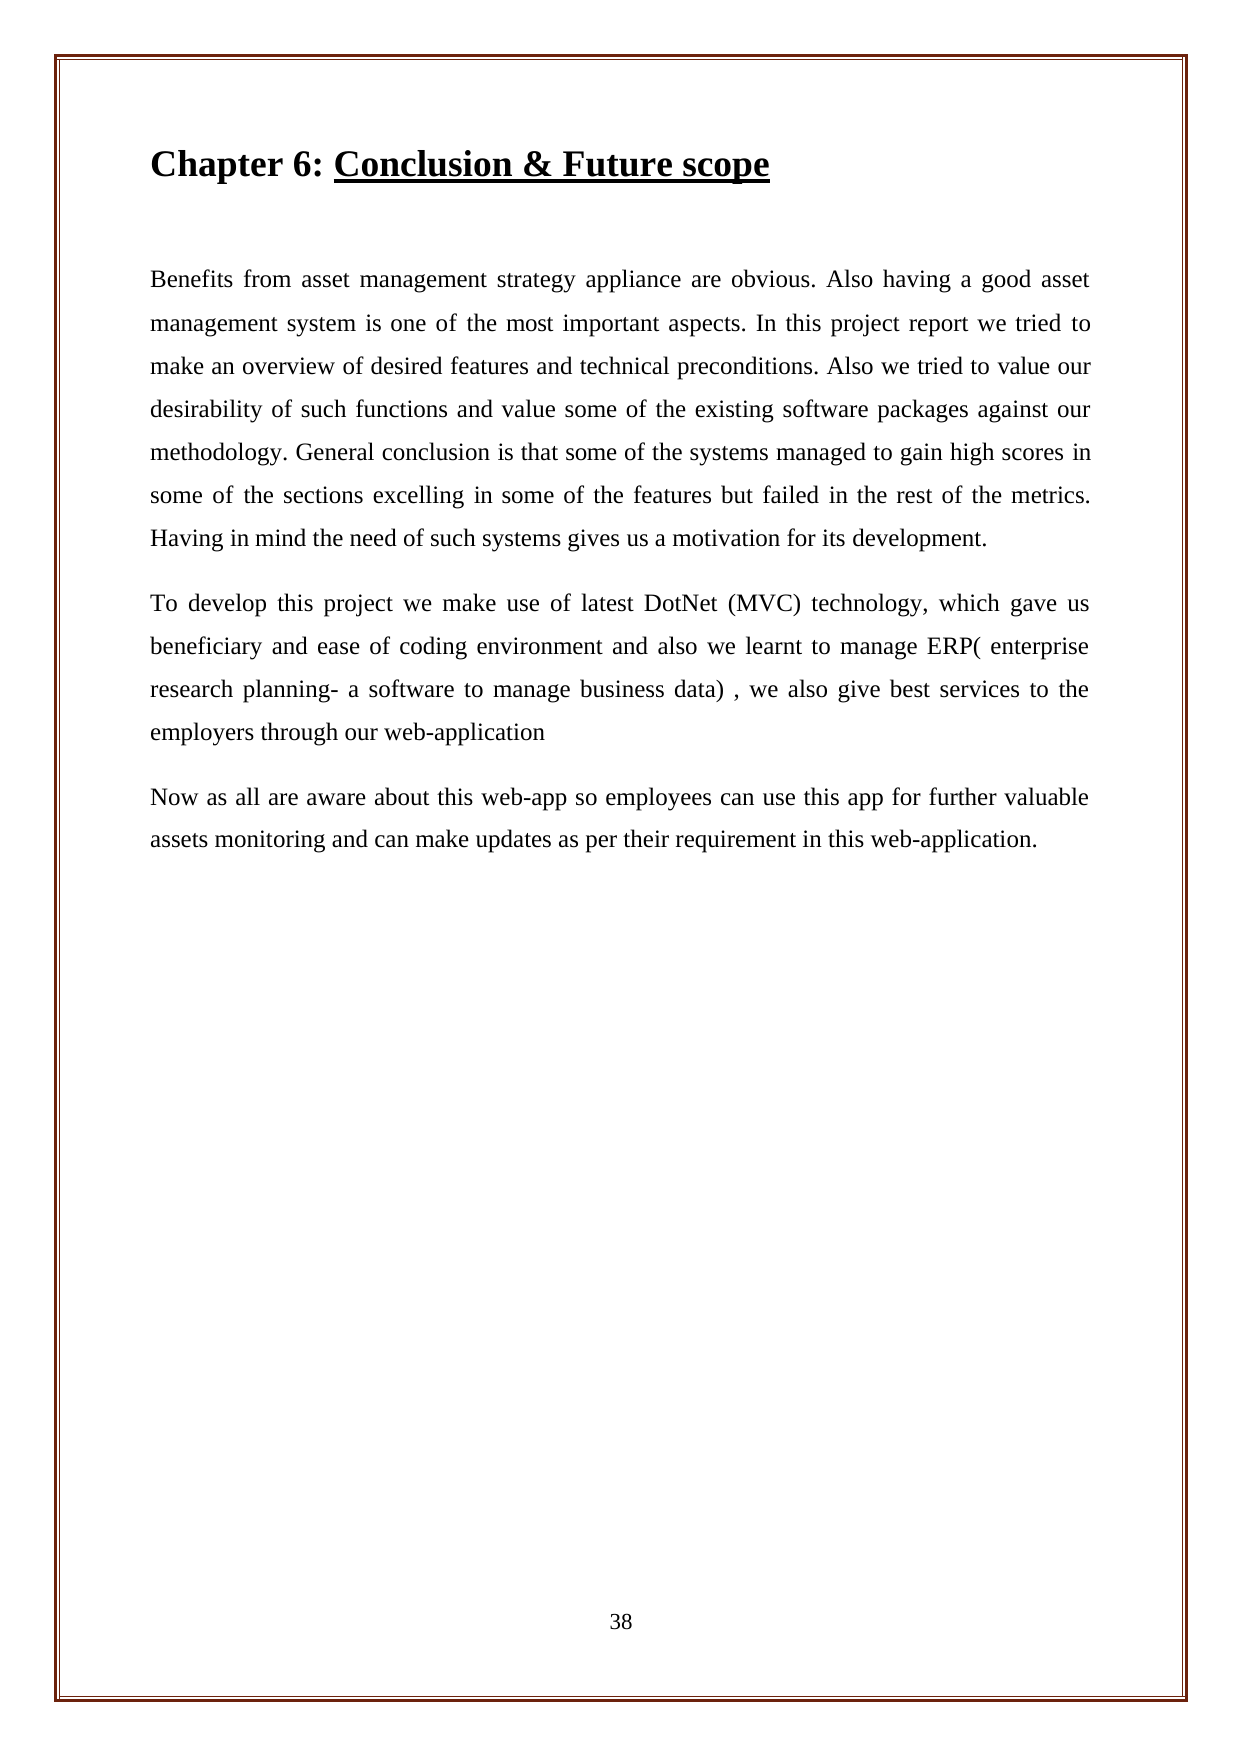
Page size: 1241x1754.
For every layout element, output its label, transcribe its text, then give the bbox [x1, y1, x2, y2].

text To develop this project we make use of latest DotNet (MVC) technology, which gave us beneficiary and ease of coding environment and also we learnt to manage ERP( enterprise research planning- a software to manage business data) , we also give best services to the employers through our web-application [150, 588, 1091, 746]
text Chapter 6: Conclusion & Future scope [150, 142, 1148, 185]
text Benefits from asset management strategy appliance are obvious. Also having a good asset management system is one of the most important aspects. In this project report we tried to make an overview of desired features and technical preconditions. Also we tried to value our desirability of such functions and value some of the existing software packages against our methodology. General conclusion is that some of the systems managed to gain high scores in some of the sections excelling in some of the features but failed in the rest of the metrics. Having in mind the need of such systems gives us a motivation for its development. [150, 264, 1091, 552]
text Now as all are aware about this web-app so employees can use this app for further valuable assets monitoring and can make updates as per their requirement in this web-application. [150, 782, 1091, 853]
